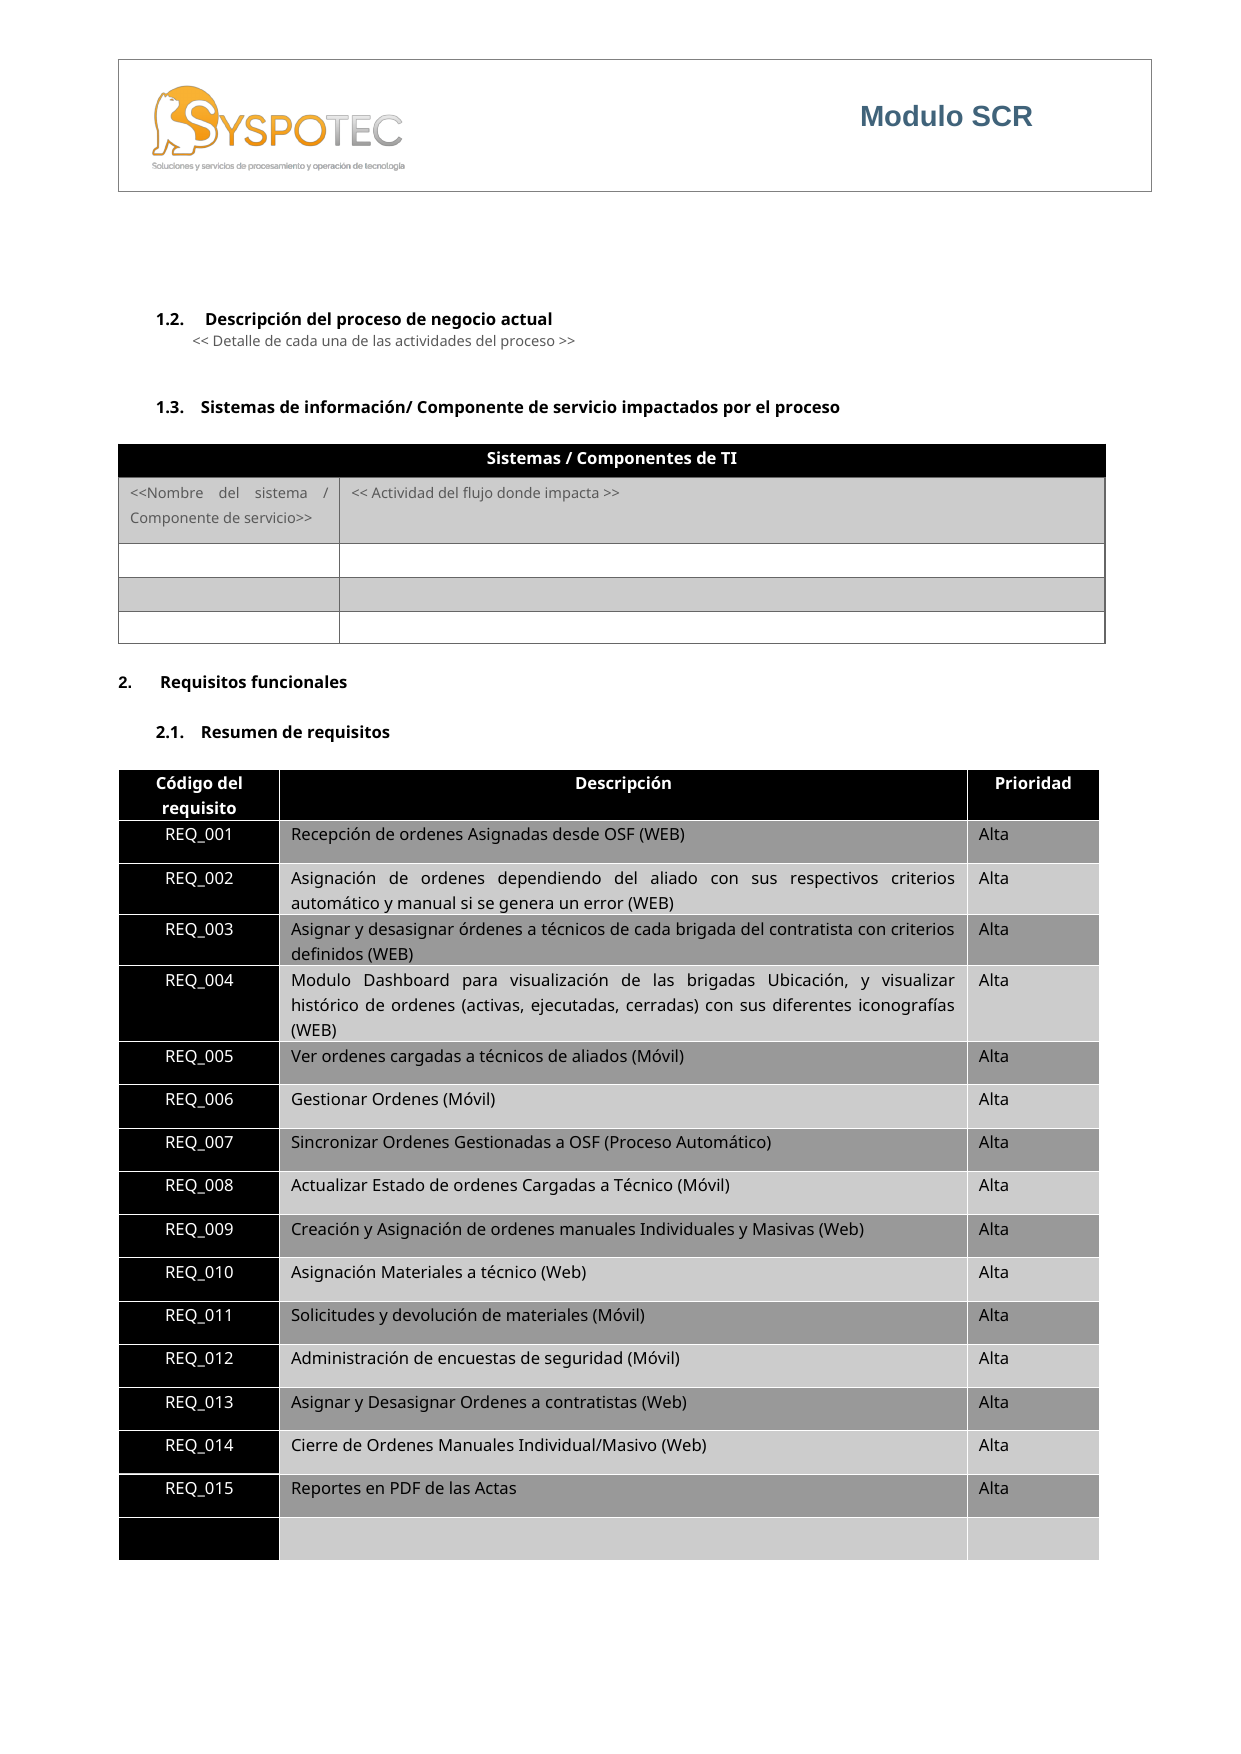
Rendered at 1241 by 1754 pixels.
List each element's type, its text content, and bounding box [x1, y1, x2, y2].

table_cell REQ_001 [119, 821, 279, 863]
table_cell Alta [968, 821, 1099, 863]
table_cell REQ_002 [119, 864, 279, 914]
table_header Sistemas / Componentes de TI [119, 445, 1104, 477]
table_header Código del requisito [119, 770, 279, 820]
table_cell [119, 1518, 279, 1560]
table_cell Alta [968, 1302, 1099, 1344]
table_cell Alta [968, 1215, 1099, 1257]
table_cell REQ_005 [119, 1042, 279, 1084]
table_cell Administración de encuestas de seguridad (Móvil) [280, 1345, 967, 1387]
table_cell REQ_011 [119, 1302, 279, 1344]
table_cell <<Nombre del sistema / Componente de servicio>> [119, 478, 339, 543]
table_cell Alta [968, 1475, 1099, 1517]
table_cell Ver ordenes cargadas a técnicos de aliados (Móvil) [280, 1042, 967, 1084]
subtitle Resumen de requisitos [156, 719, 1152, 744]
table_cell [280, 1518, 967, 1560]
table_cell Alta [968, 1345, 1099, 1387]
table_cell Asignar y Desasignar Ordenes a contratistas (Web) [280, 1388, 967, 1430]
table_cell Creación y Asignación de ordenes manuales Individuales y Masivas (Web) [280, 1215, 967, 1257]
table_cell Cierre de Ordenes Manuales Individual/Masivo (Web) [280, 1431, 967, 1473]
table_cell Gestionar Ordenes (Móvil) [280, 1085, 967, 1128]
table_cell REQ_010 [119, 1258, 279, 1301]
table_cell Asignación de ordenes dependiendo del aliado con sus respectivos criterios automático y manual si se genera un error (WEB) [280, 864, 967, 914]
table_cell REQ_009 [119, 1215, 279, 1257]
table_cell Alta [968, 966, 1099, 1041]
picture [142, 77, 412, 172]
table_cell REQ_004 [119, 966, 279, 1041]
table_cell Solicitudes y devolución de materiales (Móvil) [280, 1302, 967, 1344]
table_cell Alta [968, 1085, 1099, 1128]
table_cell Reportes en PDF de las Actas [280, 1475, 967, 1517]
table_cell Asignación Materiales a técnico (Web) [280, 1258, 967, 1301]
table_cell Actualizar Estado de ordenes Cargadas a Técnico (Móvil) [280, 1172, 967, 1214]
table_cell Alta [968, 1431, 1099, 1473]
table_cell [119, 578, 339, 611]
table_header Prioridad [968, 770, 1099, 820]
table_cell Alta [968, 1258, 1099, 1301]
table_cell Alta [968, 864, 1099, 914]
table_cell Alta [968, 1388, 1099, 1430]
table_cell Alta [968, 1042, 1099, 1084]
table_cell [340, 578, 1104, 611]
table_cell REQ_012 [119, 1345, 279, 1387]
table_cell REQ_015 [119, 1475, 279, 1517]
table_cell Recepción de ordenes Asignadas desde OSF (WEB) [280, 821, 967, 863]
table_cell Sincronizar Ordenes Gestionadas a OSF (Proceso Automático) [280, 1129, 967, 1171]
table_cell [119, 544, 339, 577]
text << Detalle de cada una de las actividades del proceso >> [192, 331, 1152, 350]
table_cell Asignar y desasignar órdenes a técnicos de cada brigada del contratista con criterios definidos (WEB) [280, 915, 967, 965]
table_cell Alta [968, 1129, 1099, 1171]
table_cell [340, 612, 1104, 643]
table_cell Alta [968, 915, 1099, 965]
table_cell << Actividad del flujo donde impacta >> [340, 478, 1104, 543]
table_cell Alta [968, 1172, 1099, 1214]
table_cell REQ_006 [119, 1085, 279, 1128]
subtitle Descripción del proceso de negocio actual [156, 308, 1152, 331]
subtitle Requisitos funcionales [118, 669, 1152, 694]
table_cell [119, 612, 339, 643]
table_cell Modulo Dashboard para visualización de las brigadas Ubicación, y visualizar histórico de ordenes (activas, ejecutadas, cerradas) con sus diferentes iconografías (WEB) [280, 966, 967, 1041]
table_cell REQ_003 [119, 915, 279, 965]
table_cell [340, 544, 1104, 577]
subtitle Sistemas de información/ Componente de servicio impactados por el proceso [156, 396, 1152, 418]
table_cell REQ_014 [119, 1431, 279, 1473]
table_cell [968, 1518, 1099, 1560]
table_cell REQ_013 [119, 1388, 279, 1430]
table_cell REQ_008 [119, 1172, 279, 1214]
table_cell REQ_007 [119, 1129, 279, 1171]
table_header Descripción [280, 770, 967, 820]
